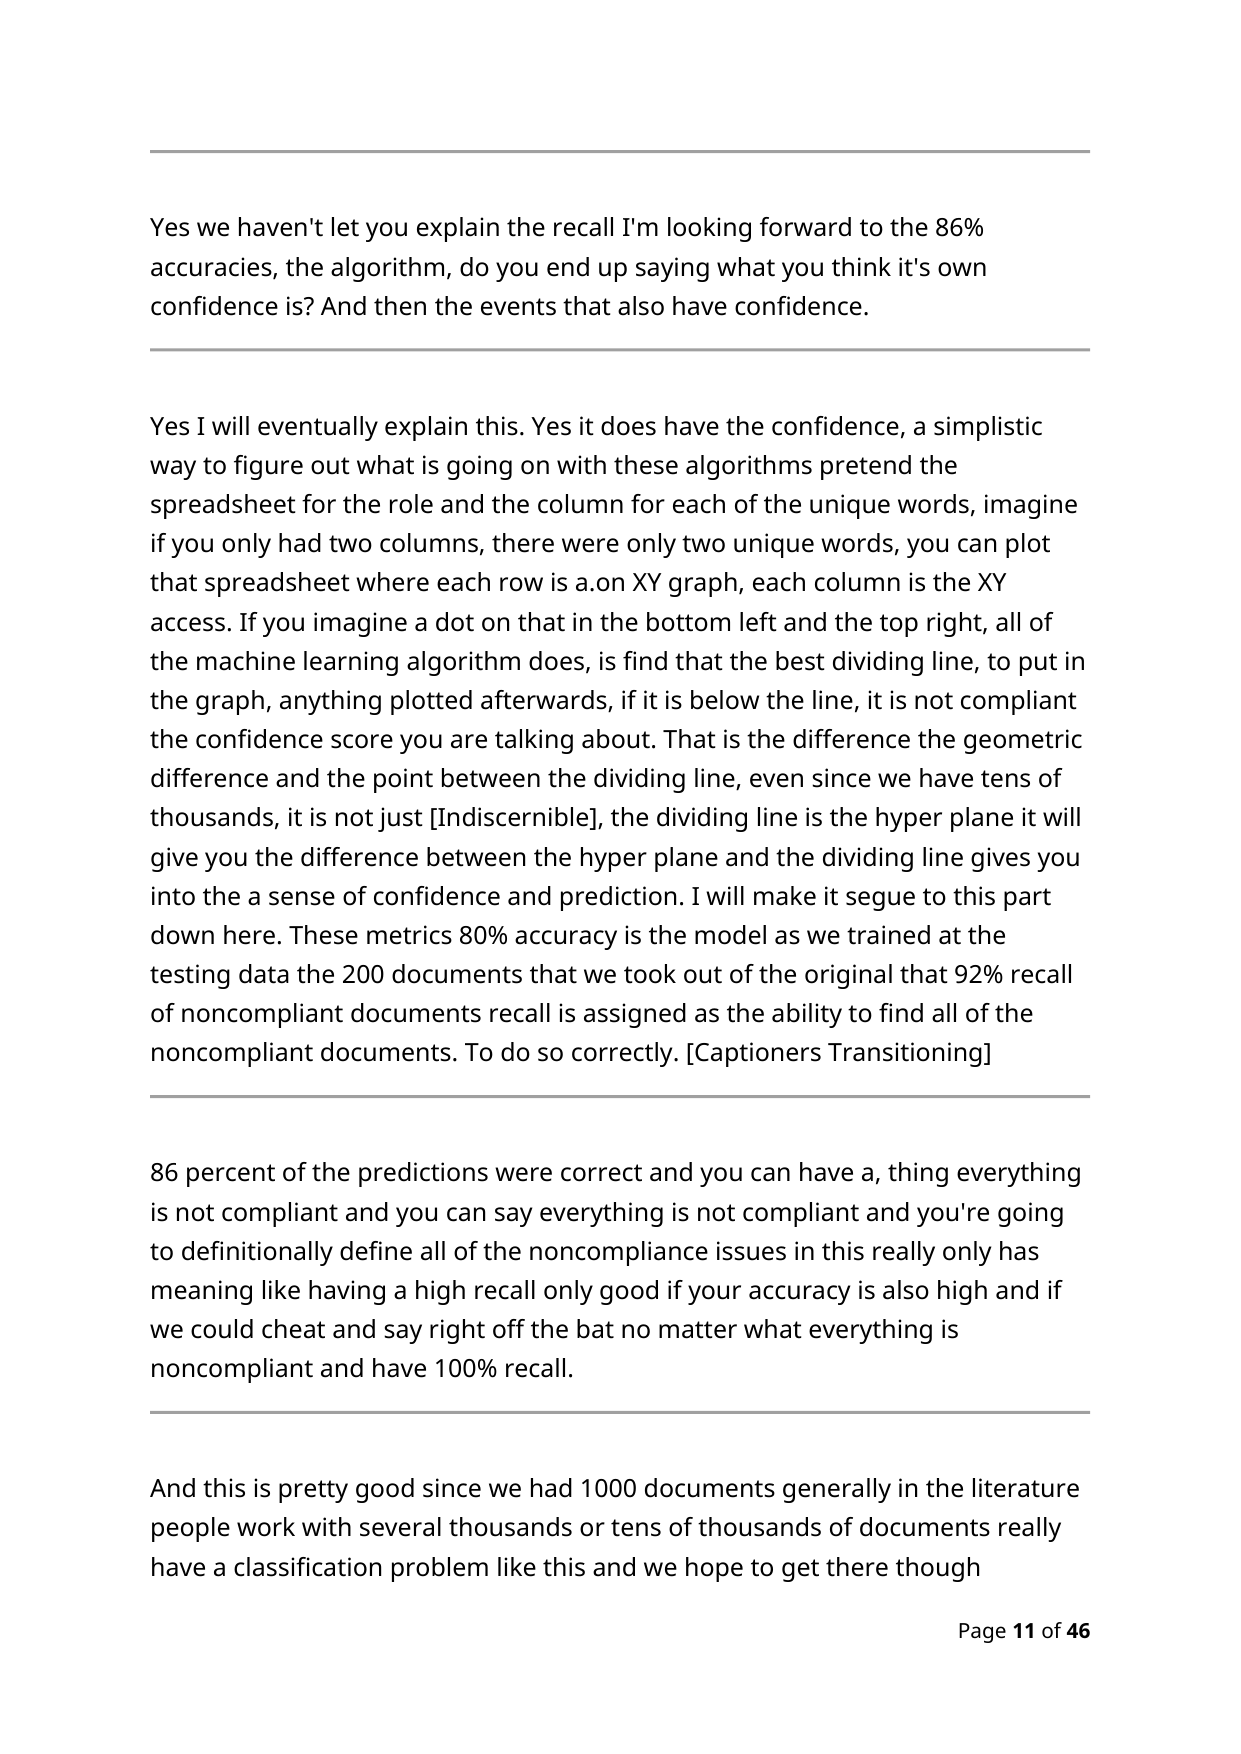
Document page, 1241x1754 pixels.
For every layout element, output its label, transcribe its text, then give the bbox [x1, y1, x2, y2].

text Yes I will eventually explain this. Yes it does have the confidence, a simplistic way to figure out what is going on with these algorithms pretend the spreadsheet for the role and the column for each of the unique words, imagine if you only had two columns, there were only two unique words, you can plot that spreadsheet where each row is a.on XY graph, each column is the XY access. If you imagine a dot on that in the bottom left and the top right, all of the machine learning algorithm does, is find that the best dividing line, to put in the graph, anything plotted afterwards, if it is below the line, it is not compliant the confidence score you are talking about. That is the difference the geometric difference and the point between the dividing line, even since we have tens of thousands, it is not just [Indiscernible], the dividing line is the hyper plane it will give you the difference between the hyper plane and the dividing line gives you into the a sense of confidence and prediction. I will make it segue to this part down here. These metrics 80% accuracy is the model as we trained at the testing data the 200 documents that we took out of the original that 92% recall of noncompliant documents recall is assigned as the ability to find all of the noncompliant documents. To do so correctly. [Captioners Transitioning] [150, 408, 1090, 1069]
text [150, 1471, 1090, 1583]
text 86 percent of the predictions were correct and you can have a, thing everything is not compliant and you can say everything is not compliant and you're going to definitionally define all of the noncompliance issues in this really only has meaning like having a high recall only good if your accuracy is also high and if we could cheat and say right off the bat no matter what everything is noncompliant and have 100% recall. [150, 1155, 1090, 1385]
text Yes we haven't let you explain the recall I'm looking forward to the 86% accuracies, the algorithm, do you end up saying what you think it's own confidence is? And then the events that also have confidence. [150, 210, 1090, 322]
